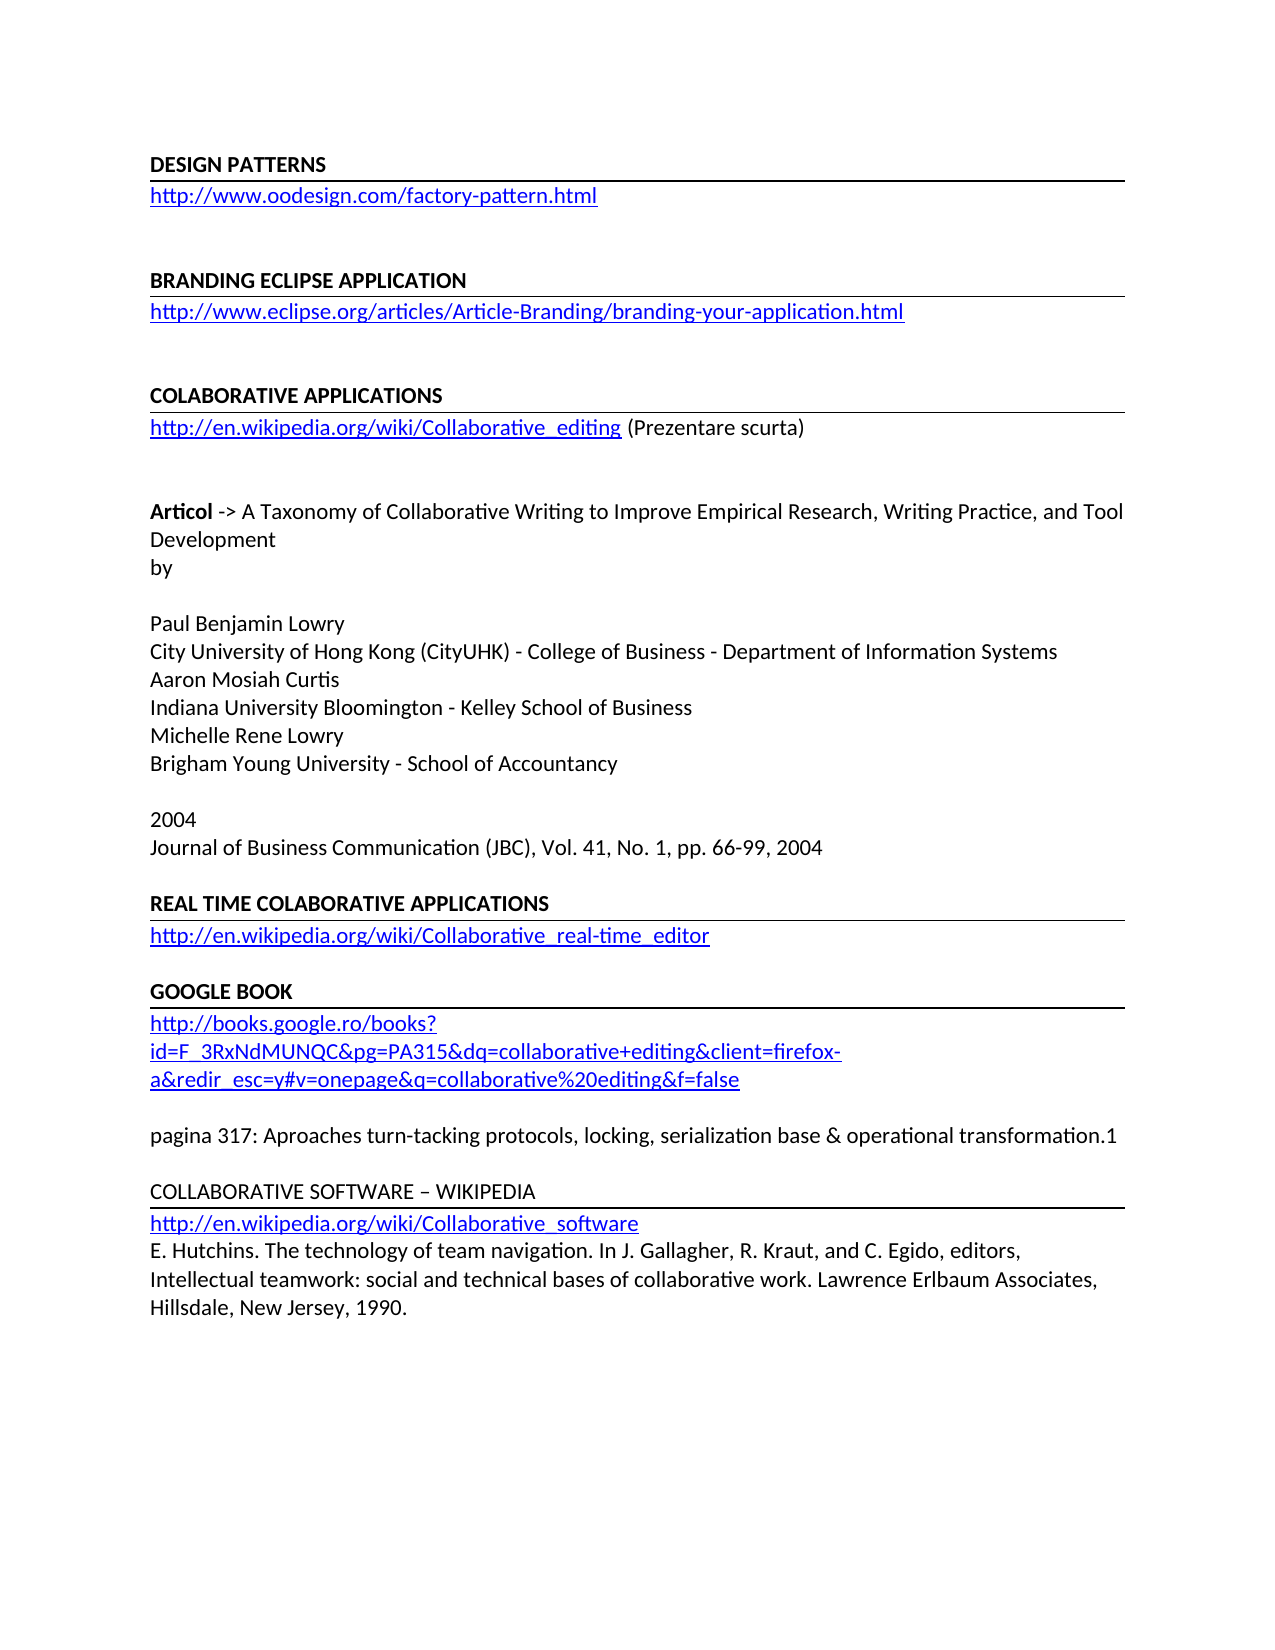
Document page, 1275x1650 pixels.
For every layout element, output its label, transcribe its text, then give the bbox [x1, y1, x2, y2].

text Indiana University Bloomington - Kelley School of Business [150, 693, 1125, 721]
text http://en.wikipedia.org/wiki/Collaborative_editing (Prezentare scurta) [150, 413, 1125, 441]
text http://en.wikipedia.org/wiki/Collaborative_software [150, 1209, 1125, 1237]
text Paul Benjamin Lowry [150, 609, 1125, 637]
text 2004 [150, 805, 1125, 833]
text City University of Hong Kong (CityUHK) - College of Business - Department of Information Systems [150, 637, 1125, 665]
text by [150, 553, 1125, 581]
text Articol -> A Taxonomy of Collaborative Writing to Improve Empirical Research, Writing Practice, and Tool Development [150, 497, 1125, 553]
text Brigham Young University - School of Accountancy [150, 749, 1125, 777]
text BRANDING ECLIPSE APPLICATION [150, 266, 1125, 296]
text http://books.google.ro/books?id=F_3RxNdMUNQC&pg=PA315&dq=collaborative+editing&client=firefox-a&redir_esc=y#v=onepage&q=collaborative%20editing&f=false [150, 1009, 1125, 1093]
text COLLABORATIVE SOFTWARE – WIKIPEDIA [150, 1177, 1125, 1207]
text http://www.oodesign.com/factory-pattern.html [150, 182, 1125, 210]
text http://www.eclipse.org/articles/Article-Branding/branding-your-application.html [150, 297, 1125, 325]
text REAL TIME COLABORATIVE APPLICATIONS [150, 889, 1125, 920]
text GOOGLE BOOK [150, 977, 1125, 1007]
text Journal of Business Communication (JBC), Vol. 41, No. 1, pp. 66-99, 2004 [150, 833, 1125, 861]
text Michelle Rene Lowry [150, 721, 1125, 749]
text COLABORATIVE APPLICATIONS [150, 381, 1125, 412]
text pagina 317: Aproaches turn-tacking protocols, locking, serialization base & operational transformation.1 [150, 1121, 1125, 1149]
text Aaron Mosiah Curtis [150, 665, 1125, 693]
text DESIGN PATTERNS [150, 150, 1125, 180]
text http://en.wikipedia.org/wiki/Collaborative_real-time_editor [150, 921, 1125, 949]
text E. Hutchins. The technology of team navigation. In J. Gallagher, R. Kraut, and C. Egido, editors, Intellectual teamwork: social and technical bases of collaborative work. Lawrence Erlbaum Associates, Hillsdale, New Jersey, 1990. [150, 1237, 1125, 1321]
